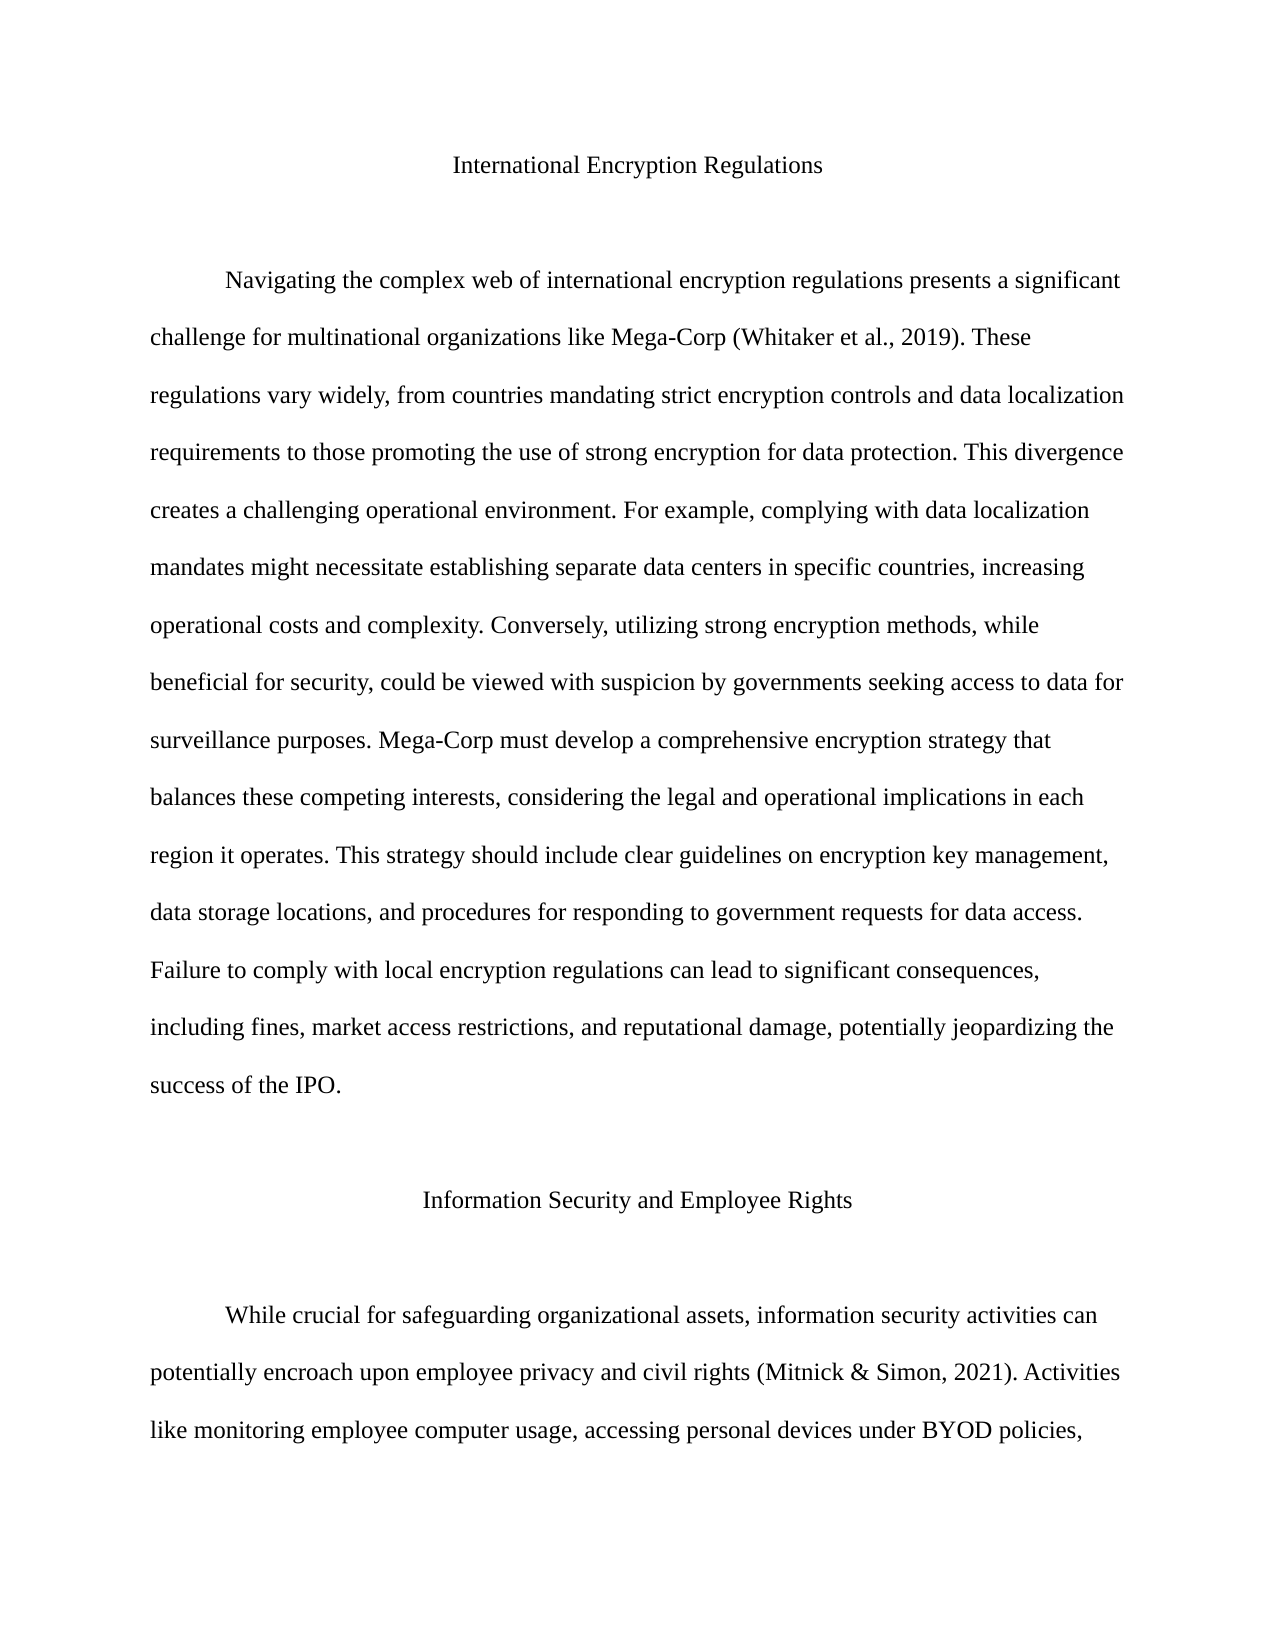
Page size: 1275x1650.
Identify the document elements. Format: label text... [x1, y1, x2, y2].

text Information Security and Employee Rights [150, 1185, 1125, 1214]
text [150, 1300, 1125, 1444]
text International Encryption Regulations [150, 150, 1125, 179]
text Navigating the complex web of international encryption regulations presents a significant challenge for multinational organizations like Mega-Corp (Whitaker et al., 2019). These regulations vary widely, from countries mandating strict encryption controls and data localization requirements to those promoting the use of strong encryption for data protection. This divergence creates a challenging operational environment. For example, complying with data localization mandates might necessitate establishing separate data centers in specific countries, increasing operational costs and complexity. Conversely, utilizing strong encryption methods, while beneficial for security, could be viewed with suspicion by governments seeking access to data for surveillance purposes. Mega-Corp must develop a comprehensive encryption strategy that balances these competing interests, considering the legal and operational implications in each region it operates. This strategy should include clear guidelines on encryption key management, data storage locations, and procedures for responding to government requests for data access. Failure to comply with local encryption regulations can lead to significant consequences, including fines, market access restrictions, and reputational damage, potentially jeopardizing the success of the IPO. [150, 265, 1125, 1099]
